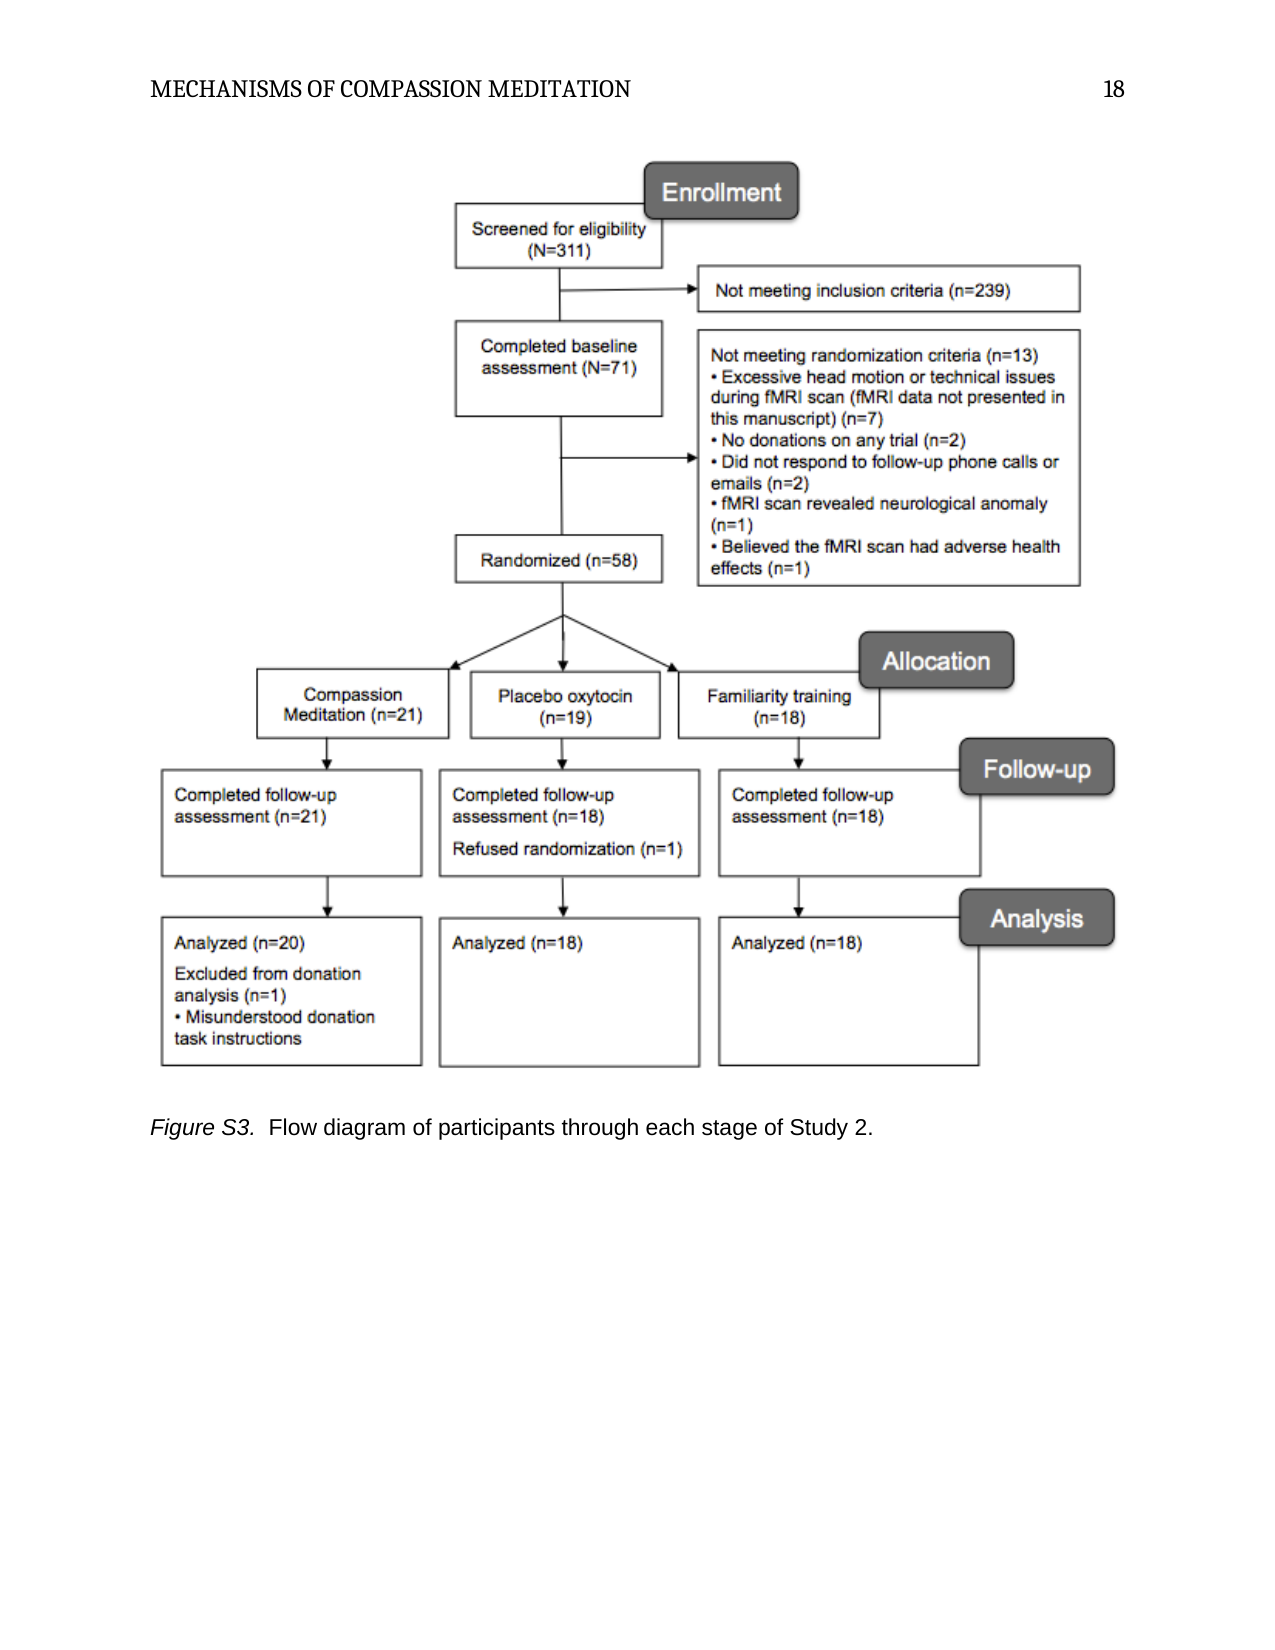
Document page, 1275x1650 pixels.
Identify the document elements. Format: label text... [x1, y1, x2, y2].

picture [150, 150, 1125, 1085]
text Figure S3. Flow diagram of participants through each stage of Study 2. [150, 1114, 1125, 1140]
